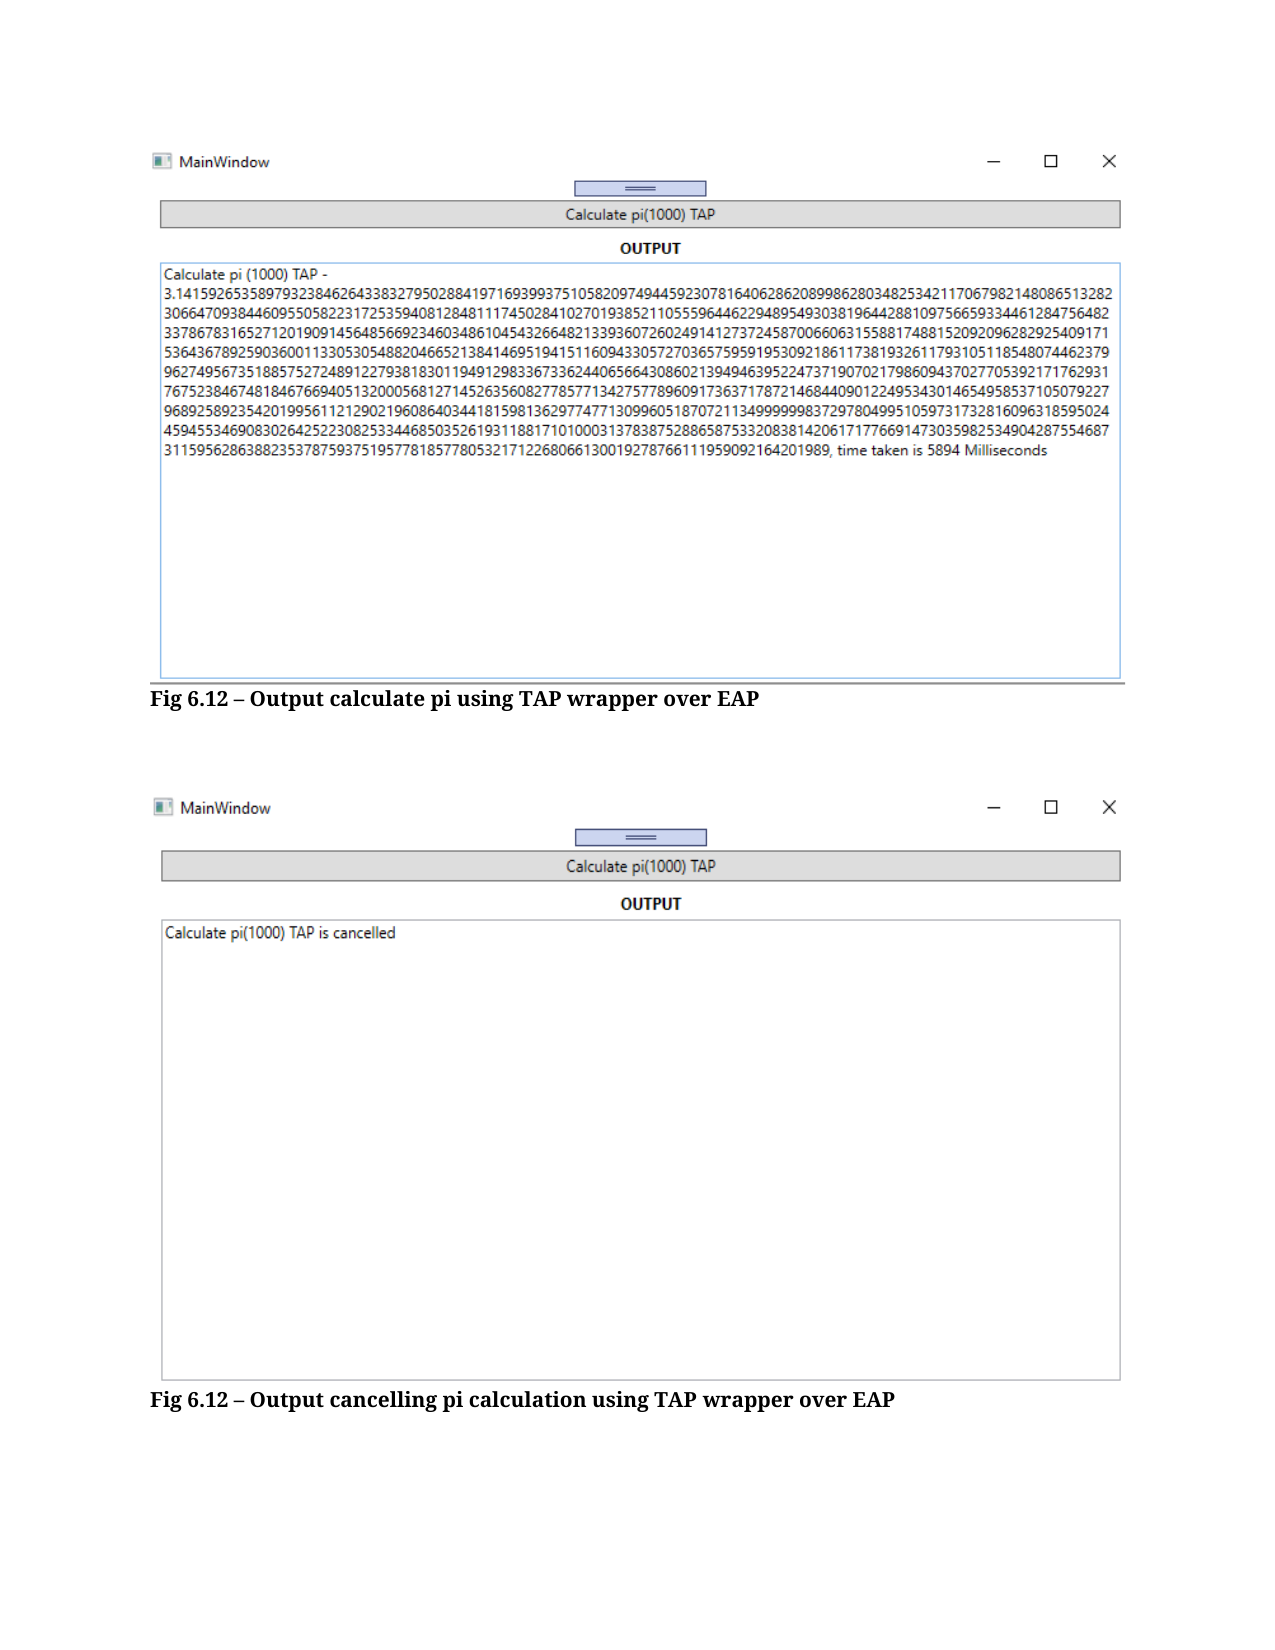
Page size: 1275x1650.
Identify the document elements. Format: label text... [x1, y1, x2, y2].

text Fig 6.12 – Output cancelling pi calculation using TAP wrapper over EAP [150, 1385, 1125, 1413]
picture [150, 791, 1125, 1385]
text Fig 6.12 – Output calculate pi using TAP wrapper over EAP [150, 685, 1125, 713]
picture [150, 150, 1125, 685]
